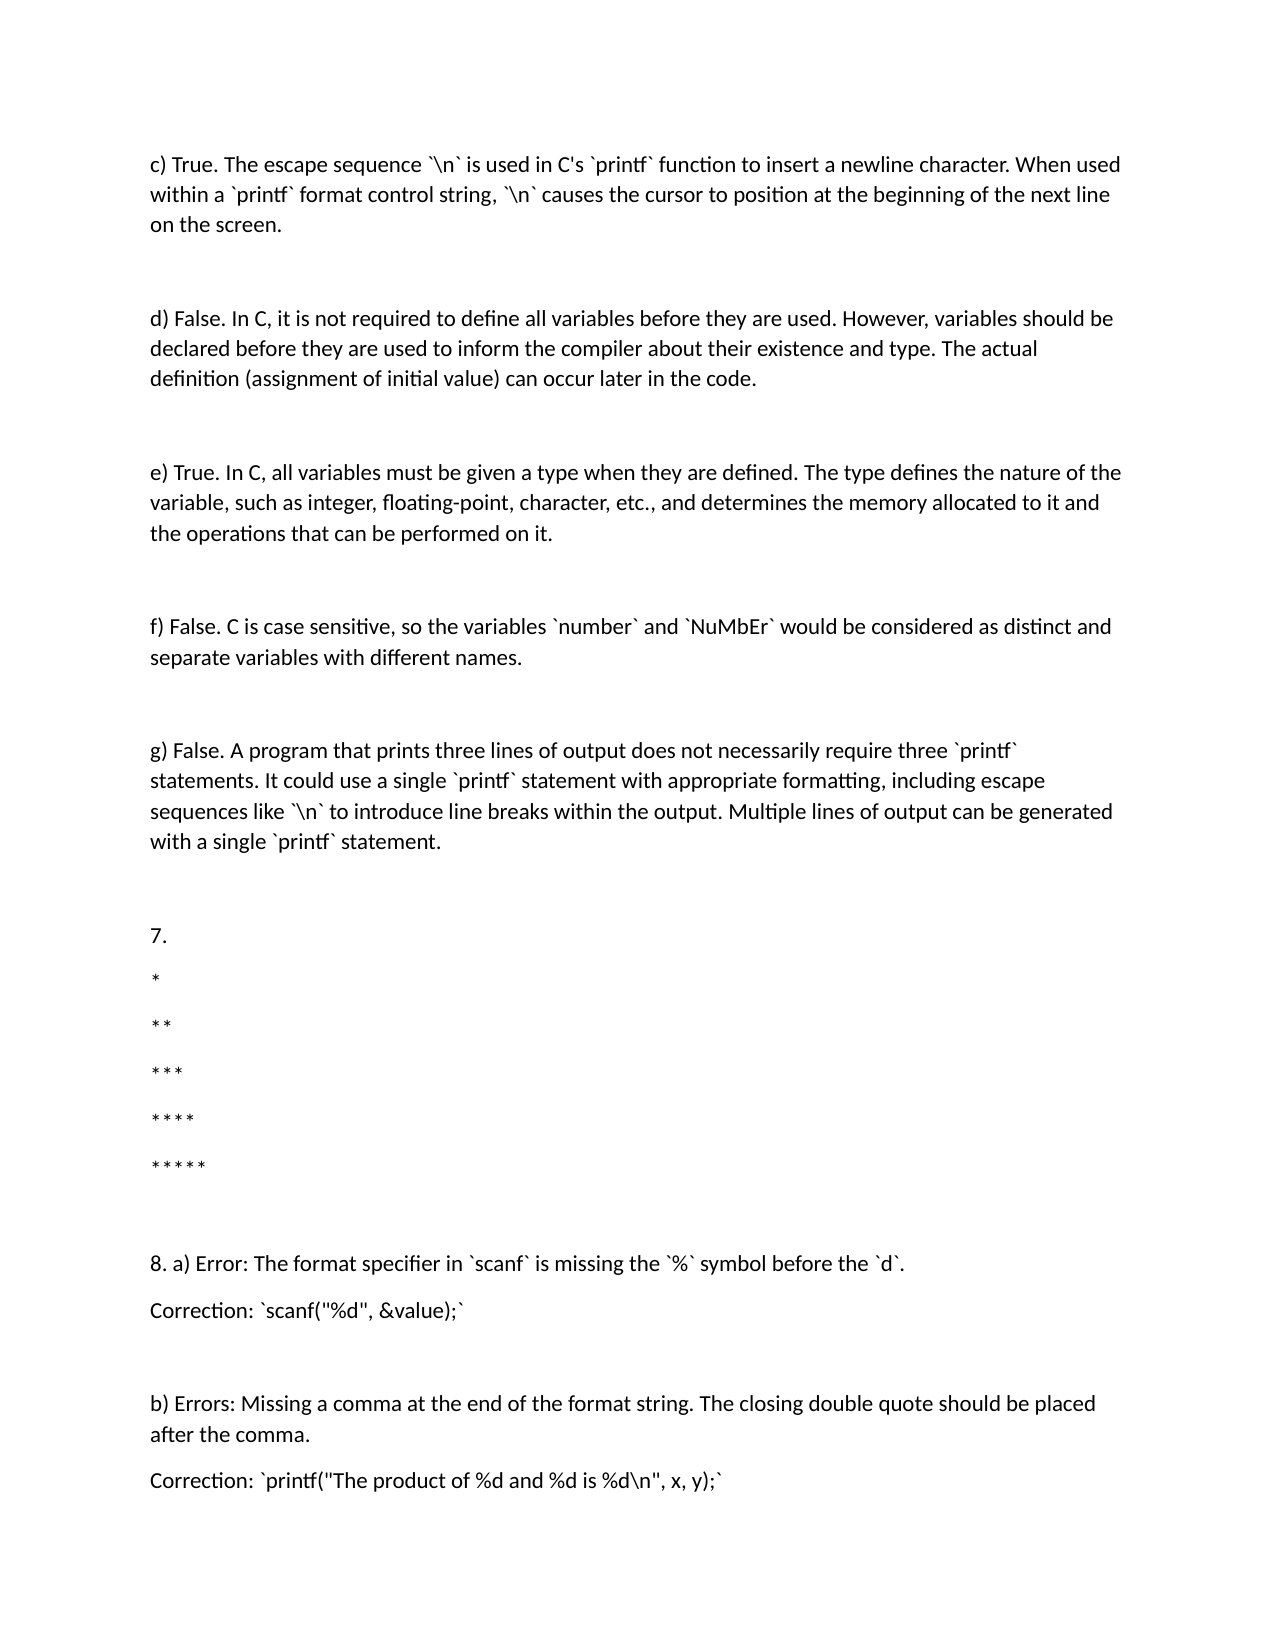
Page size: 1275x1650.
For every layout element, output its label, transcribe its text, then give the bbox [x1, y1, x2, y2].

text b) Errors: Missing a comma at the end of the format string. The closing double quote should be placed after the comma. [150, 1389, 1125, 1448]
text ** [150, 1014, 1125, 1043]
text ***** [150, 1155, 1125, 1183]
text e) True. In C, all variables must be given a type when they are defined. The type defines the nature of the variable, such as integer, floating-point, character, etc., and determines the memory allocated to it and the operations that can be performed on it. [150, 458, 1125, 547]
text **** [150, 1108, 1125, 1136]
text g) False. A program that prints three lines of output does not necessarily require three `printf` statements. It could use a single `printf` statement with appropriate formatting, including escape sequences like `\n` to introduce line breaks within the output. Multiple lines of output can be generated with a single `printf` statement. [150, 736, 1125, 855]
text f) False. C is case sensitive, so the variables `number` and `NuMbEr` would be considered as distinct and separate variables with different names. [150, 612, 1125, 671]
text *** [150, 1061, 1125, 1089]
text 8. a) Error: The format specifier in `scanf` is missing the `%` symbol before the `d`. [150, 1249, 1125, 1277]
text 7. [150, 921, 1125, 949]
text Correction: `scanf("%d", &value);` [150, 1296, 1125, 1324]
text c) True. The escape sequence `\n` is used in C's `printf` function to insert a newline character. When used within a `printf` format control string, `\n` causes the cursor to position at the beginning of the next line on the screen. [150, 150, 1125, 238]
text d) False. In C, it is not required to define all variables before they are used. However, variables should be declared before they are used to inform the compiler about their existence and type. The actual definition (assignment of initial value) can occur later in the code. [150, 304, 1125, 393]
text * [150, 968, 1125, 996]
text Correction: `printf("The product of %d and %d is %d\n", x, y);` [150, 1467, 1125, 1495]
